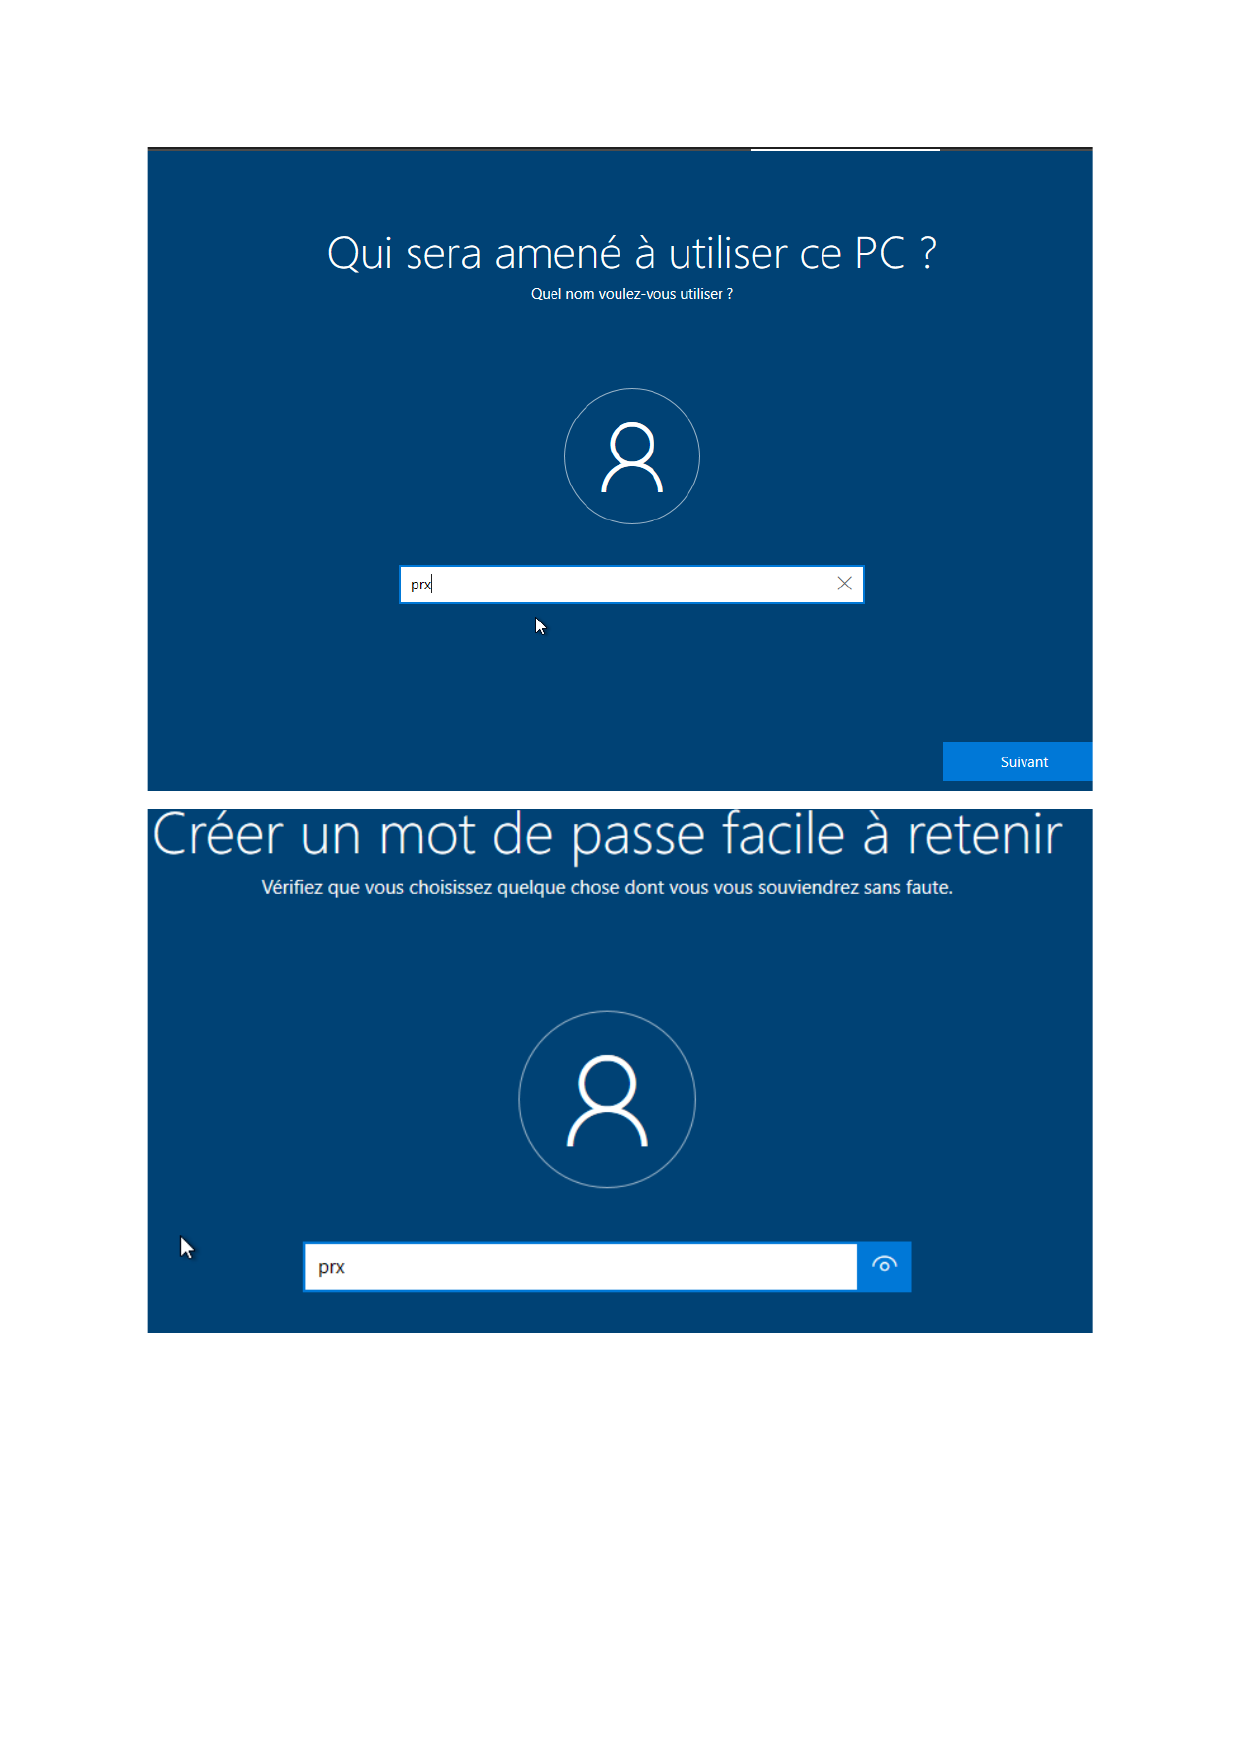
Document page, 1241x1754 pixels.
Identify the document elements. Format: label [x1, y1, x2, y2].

picture [147, 809, 1093, 1333]
picture [147, 147, 1093, 791]
